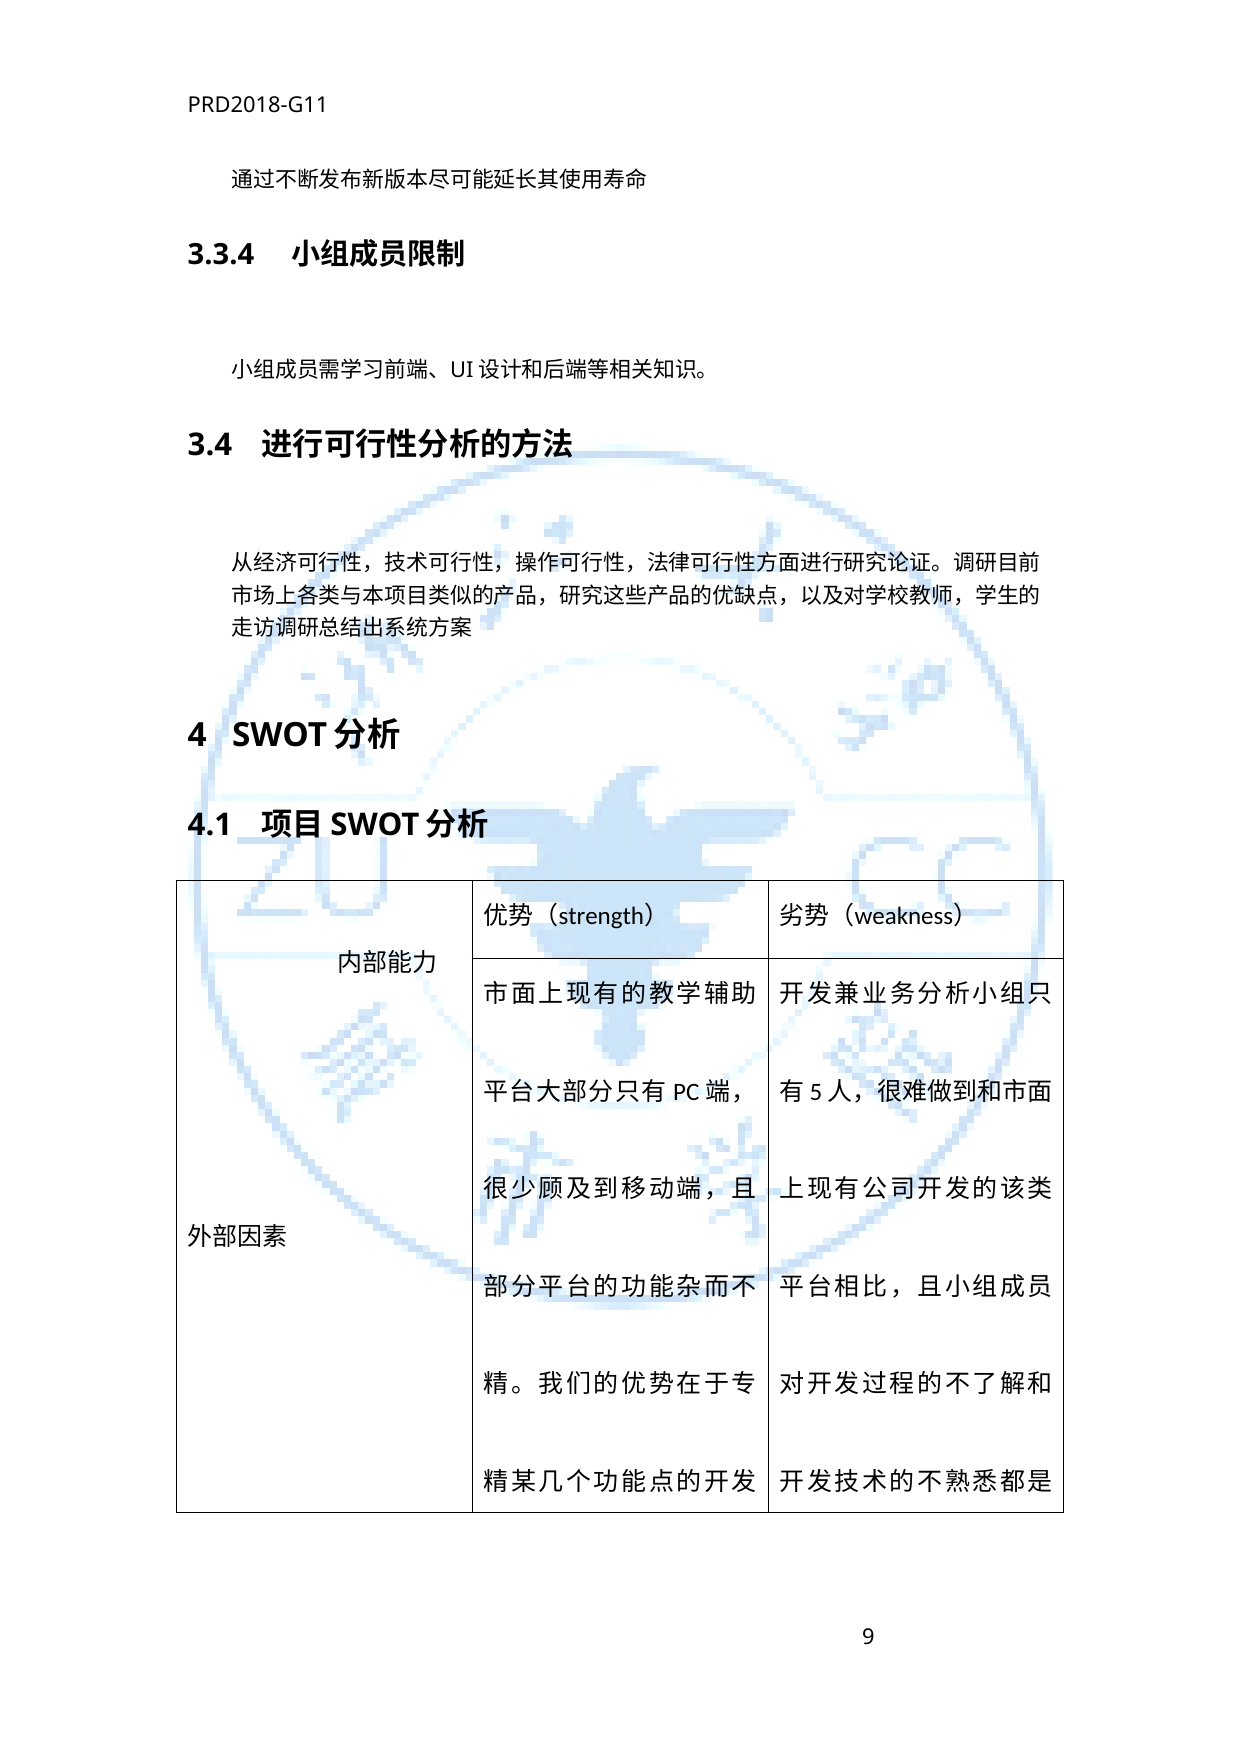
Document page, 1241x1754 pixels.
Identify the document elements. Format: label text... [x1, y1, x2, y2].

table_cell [769, 959, 1063, 1512]
text 小组成员需学习前端、UI设计和后端等相关知识。 [231, 352, 1053, 384]
table_header 劣势（weakness） [769, 881, 1063, 958]
text 通过不断发布新版本尽可能延长其使用寿命 [187, 162, 1053, 194]
table_header 内部能力 外部因素 [177, 881, 472, 1512]
text 从经济可行性，技术可行性，操作可行性，法律可行性方面进行研究论证。调研目前市场上各类与本项目类似的产品，研究这些产品的优缺点，以及对学校教师，学生的走访调研总结出系统方案 [231, 545, 1053, 642]
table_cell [473, 959, 768, 1512]
text 项目SWOT分析 [187, 790, 1053, 855]
text SWOT分析 [187, 700, 1053, 765]
text 进行可行性分析的方法 [187, 409, 1053, 474]
table_header 优势（strength） [473, 881, 768, 958]
text 小组成员限制 [187, 219, 1053, 284]
